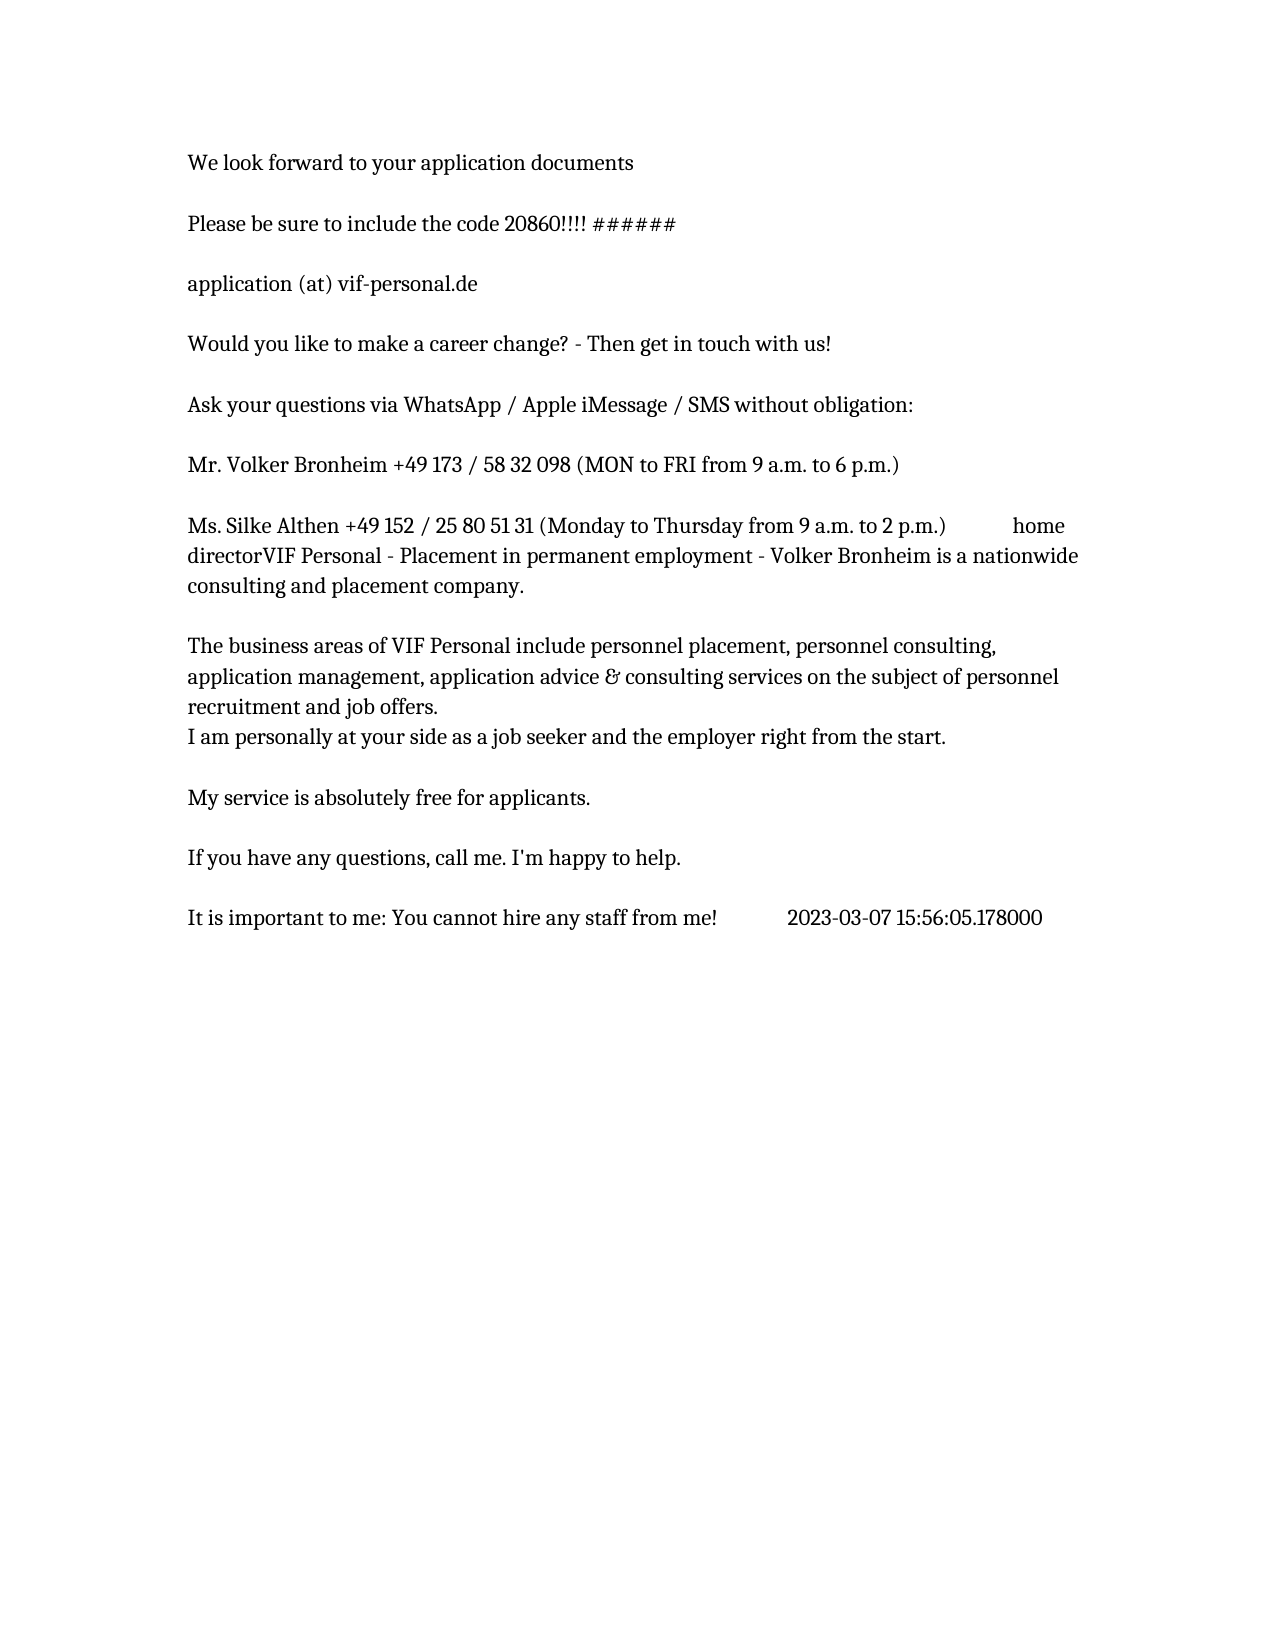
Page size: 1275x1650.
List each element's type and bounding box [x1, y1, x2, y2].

text [187, 150, 1087, 962]
